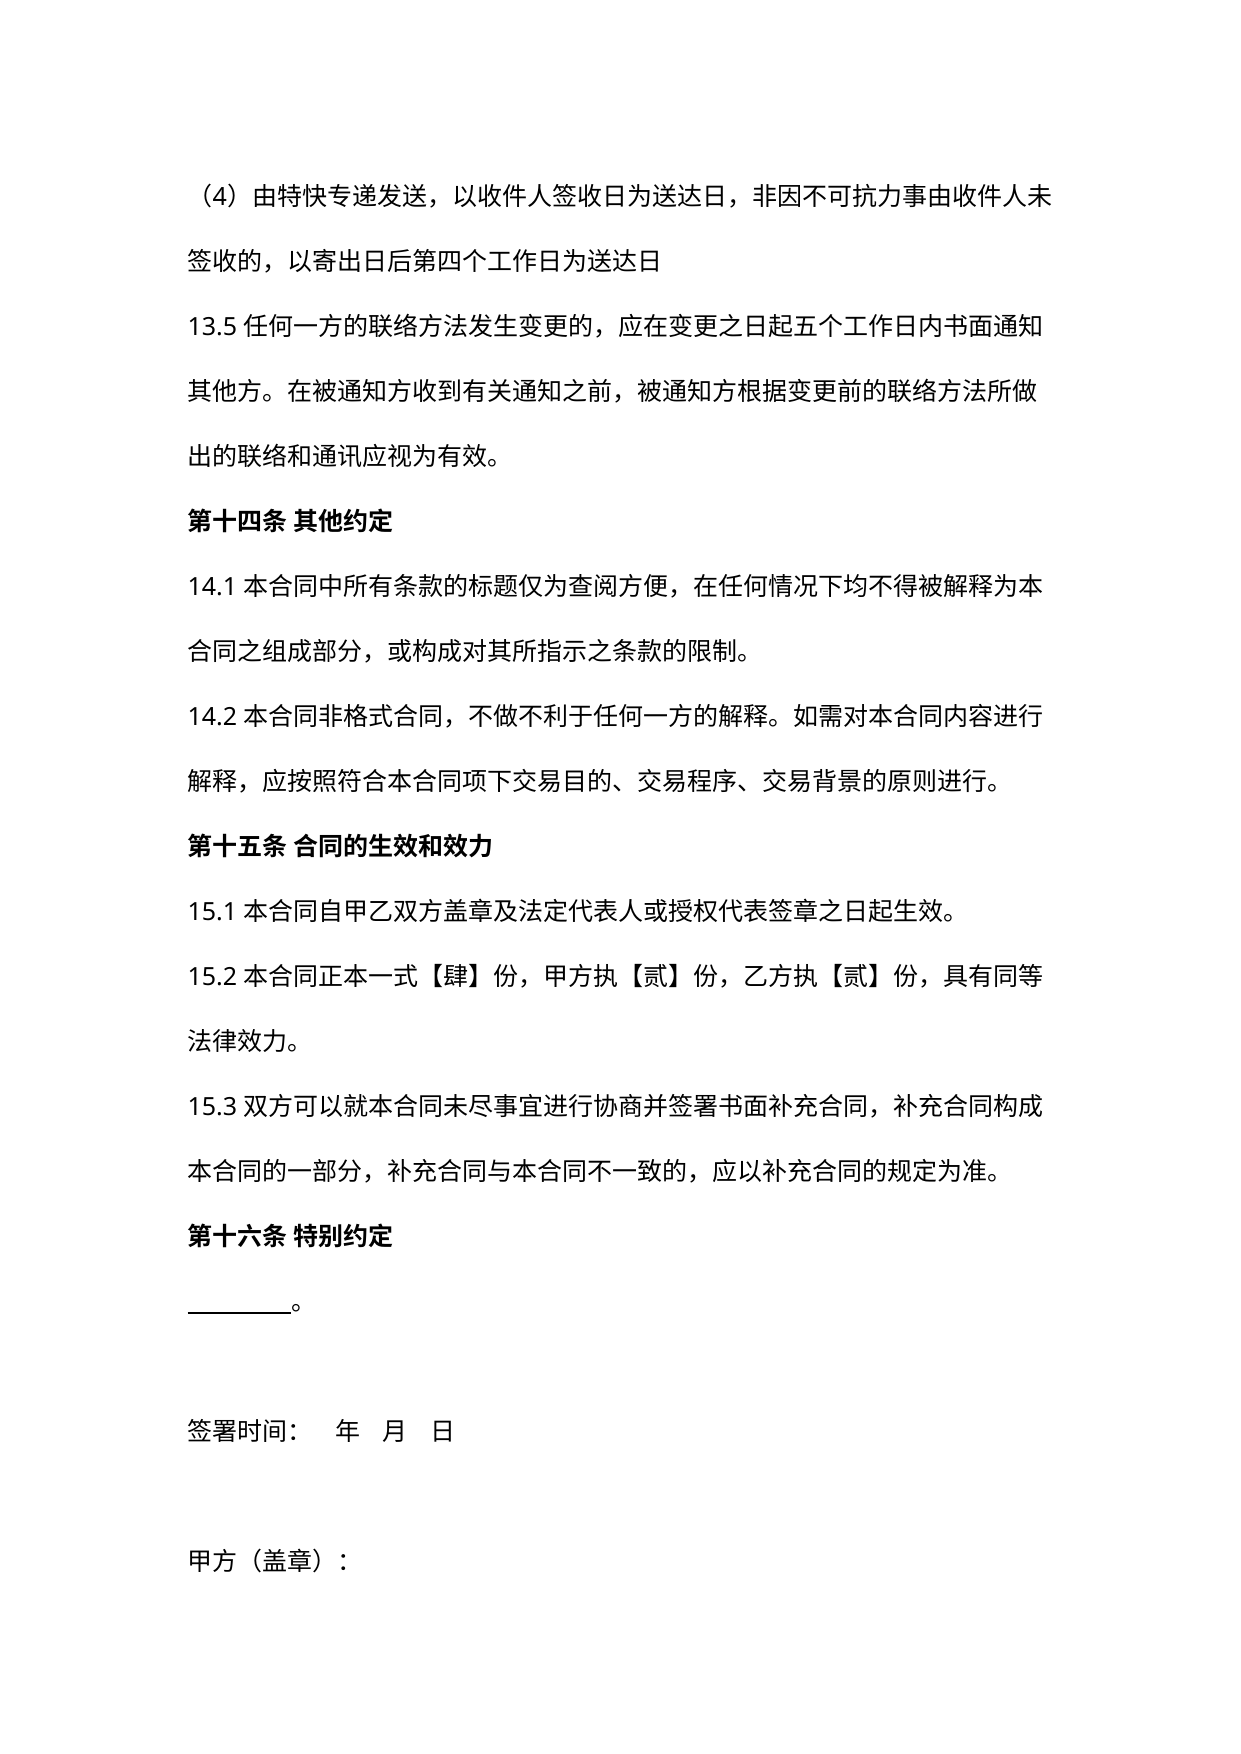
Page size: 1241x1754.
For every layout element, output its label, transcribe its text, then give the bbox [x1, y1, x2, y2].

text 甲方（盖章）： [187, 1527, 1053, 1592]
text 15.2 本合同正本一式【肆】份，甲方执【贰】份，乙方执【贰】份，具有同等法律效力。 [187, 942, 1053, 1072]
text 14.1 本合同中所有条款的标题仅为查阅方便，在任何情况下均不得被解释为本合同之组成部分，或构成对其所指示之条款的限制。 [187, 552, 1053, 682]
subtitle 第十五条 合同的生效和效力 [187, 812, 1053, 877]
text 。 [187, 1267, 1053, 1332]
text 13.5 任何一方的联络方法发生变更的，应在变更之日起五个工作日内书面通知其他方。在被通知方收到有关通知之前，被通知方根据变更前的联络方法所做出的联络和通讯应视为有效。 [187, 292, 1053, 487]
text （4）由特快专递发送，以收件人签收日为送达日，非因不可抗力事由收件人未签收的，以寄出日后第四个工作日为送达日 [187, 162, 1053, 292]
text 15.1 本合同自甲乙双方盖章及法定代表人或授权代表签章之日起生效。 [187, 877, 1053, 942]
text 签署时间： 年 月 日 [187, 1397, 1053, 1462]
text 14.2 本合同非格式合同，不做不利于任何一方的解释。如需对本合同内容进行解释，应按照符合本合同项下交易目的、交易程序、交易背景的原则进行。 [187, 682, 1053, 812]
text 15.3 双方可以就本合同未尽事宜进行协商并签署书面补充合同，补充合同构成本合同的一部分，补充合同与本合同不一致的，应以补充合同的规定为准。 [187, 1072, 1053, 1202]
subtitle 第十四条 其他约定 [187, 487, 1053, 552]
subtitle 第十六条 特别约定 [187, 1202, 1053, 1267]
